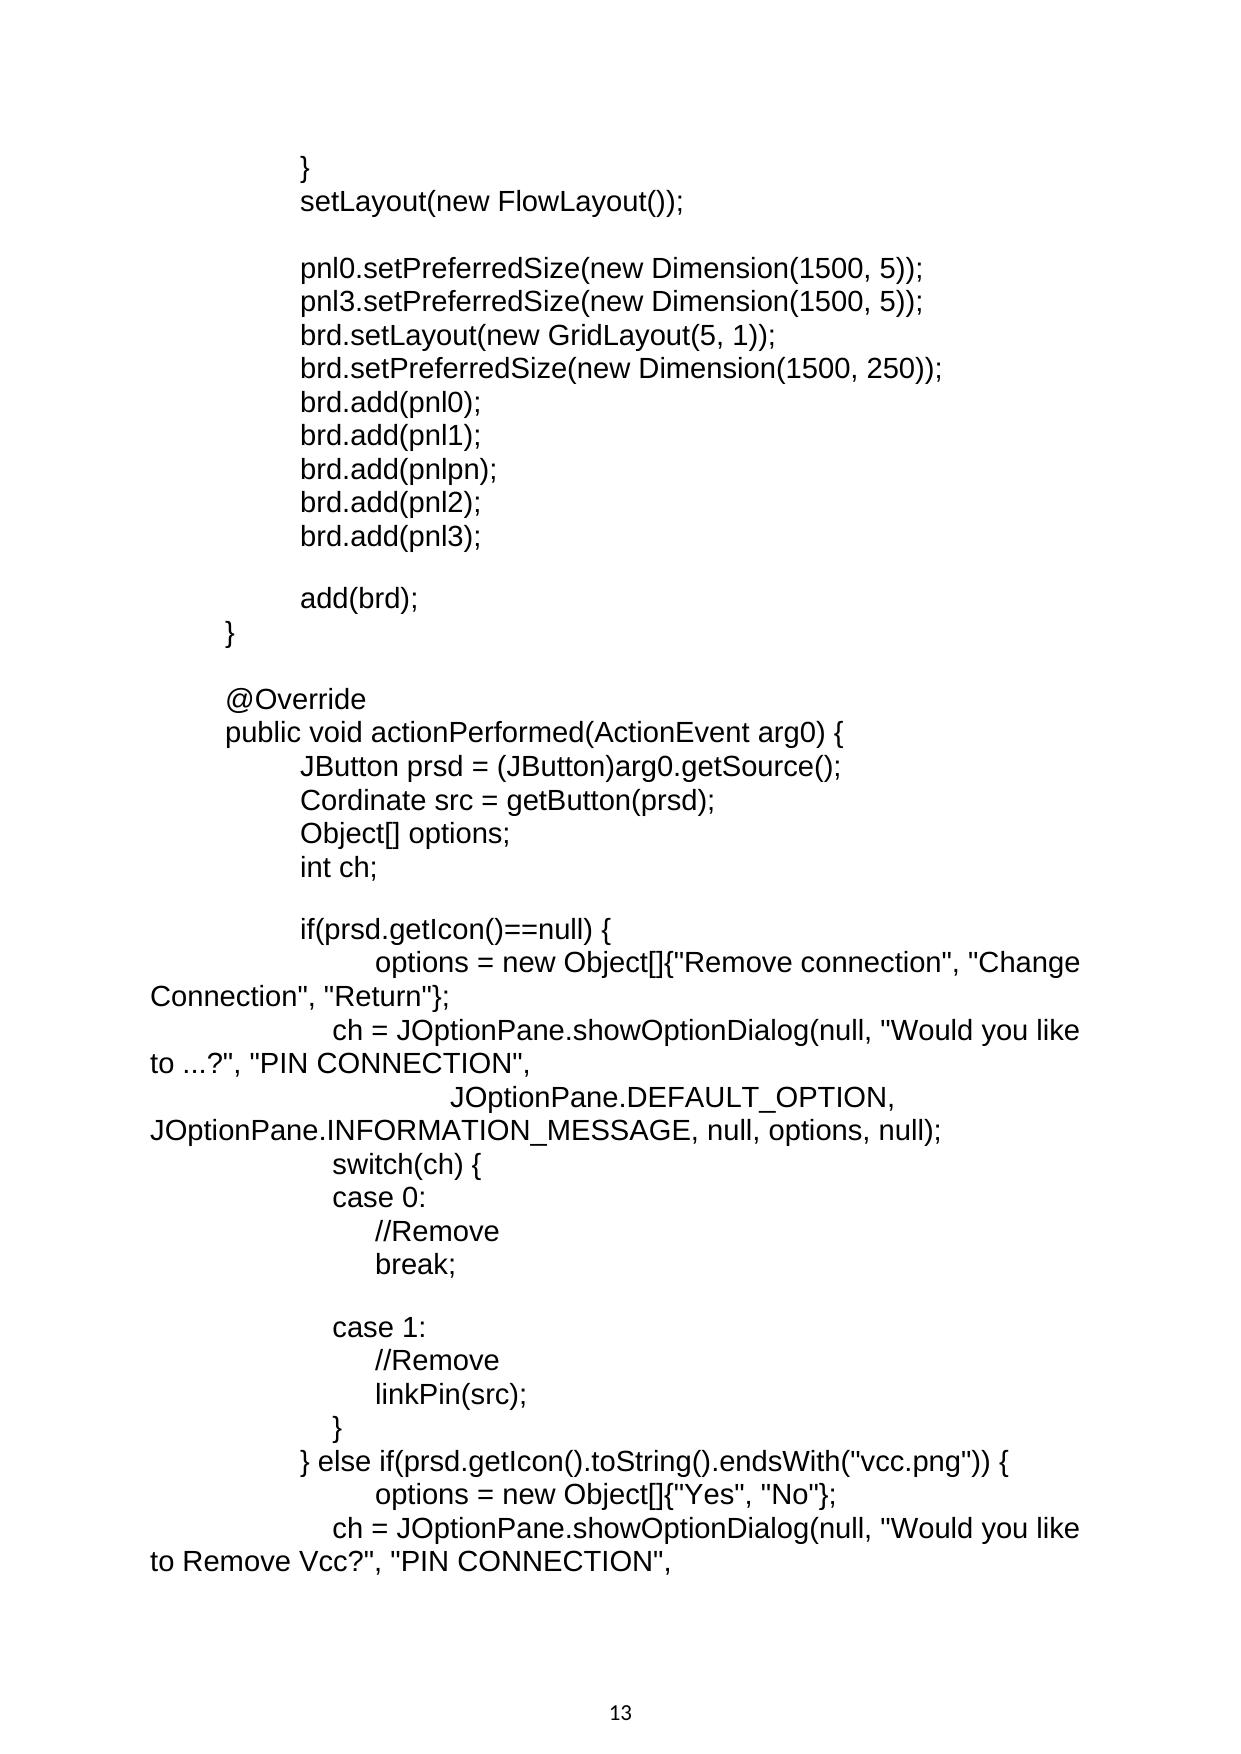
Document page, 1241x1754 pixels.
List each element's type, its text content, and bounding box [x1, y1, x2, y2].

text options = new Object[]{"Yes", "No"}; [150, 1477, 1090, 1511]
text brd.setLayout(new GridLayout(5, 1)); [150, 318, 1090, 351]
text brd.add(pnlpn); [150, 452, 1090, 485]
text ch = JOptionPane.showOptionDialog(null, "Would you like to Remove Vcc?", "PIN CONNECTION", [150, 1511, 1090, 1578]
text } else if(prsd.getIcon().toString().endsWith("vcc.png")) { [150, 1444, 1090, 1477]
text add(brd); [150, 581, 1090, 615]
text case 1: [150, 1309, 1090, 1343]
text brd.setPreferredSize(new Dimension(1500, 250)); [150, 351, 1090, 385]
text case 0: [150, 1180, 1090, 1214]
text switch(ch) { [150, 1147, 1090, 1180]
text break; [150, 1247, 1090, 1281]
text pnl3.setPreferredSize(new Dimension(1500, 5)); [150, 284, 1090, 318]
text brd.add(pnl0); [150, 385, 1090, 418]
text brd.add(pnl2); [150, 485, 1090, 519]
text brd.add(pnl3); [150, 519, 1090, 552]
text Cordinate src = getButton(prsd); [150, 782, 1090, 816]
text brd.add(pnl1); [150, 418, 1090, 452]
text JOptionPane.DEFAULT_OPTION, JOptionPane.INFORMATION_MESSAGE, null, options, null); [150, 1079, 1090, 1147]
text JButton prsd = (JButton)arg0.getSource(); [150, 749, 1090, 782]
text int ch; [150, 849, 1090, 883]
text ch = JOptionPane.showOptionDialog(null, "Would you like to ...?", "PIN CONNECTION", [150, 1012, 1090, 1079]
text } [150, 1410, 1090, 1444]
text } [150, 615, 1090, 648]
text options = new Object[]{"Remove connection", "Change Connection", "Return"}; [150, 945, 1090, 1012]
text if(prsd.getIcon()==null) { [150, 912, 1090, 945]
text setLayout(new FlowLayout()); [150, 183, 1090, 217]
text //Remove [150, 1343, 1090, 1377]
text //Remove [150, 1214, 1090, 1247]
text public void actionPerformed(ActionEvent arg0) { [150, 715, 1090, 749]
text linkPin(src); [150, 1377, 1090, 1410]
text pnl0.setPreferredSize(new Dimension(1500, 5)); [150, 251, 1090, 284]
text } [150, 150, 1090, 183]
text @Override [150, 682, 1090, 715]
text Object[] options; [150, 816, 1090, 849]
